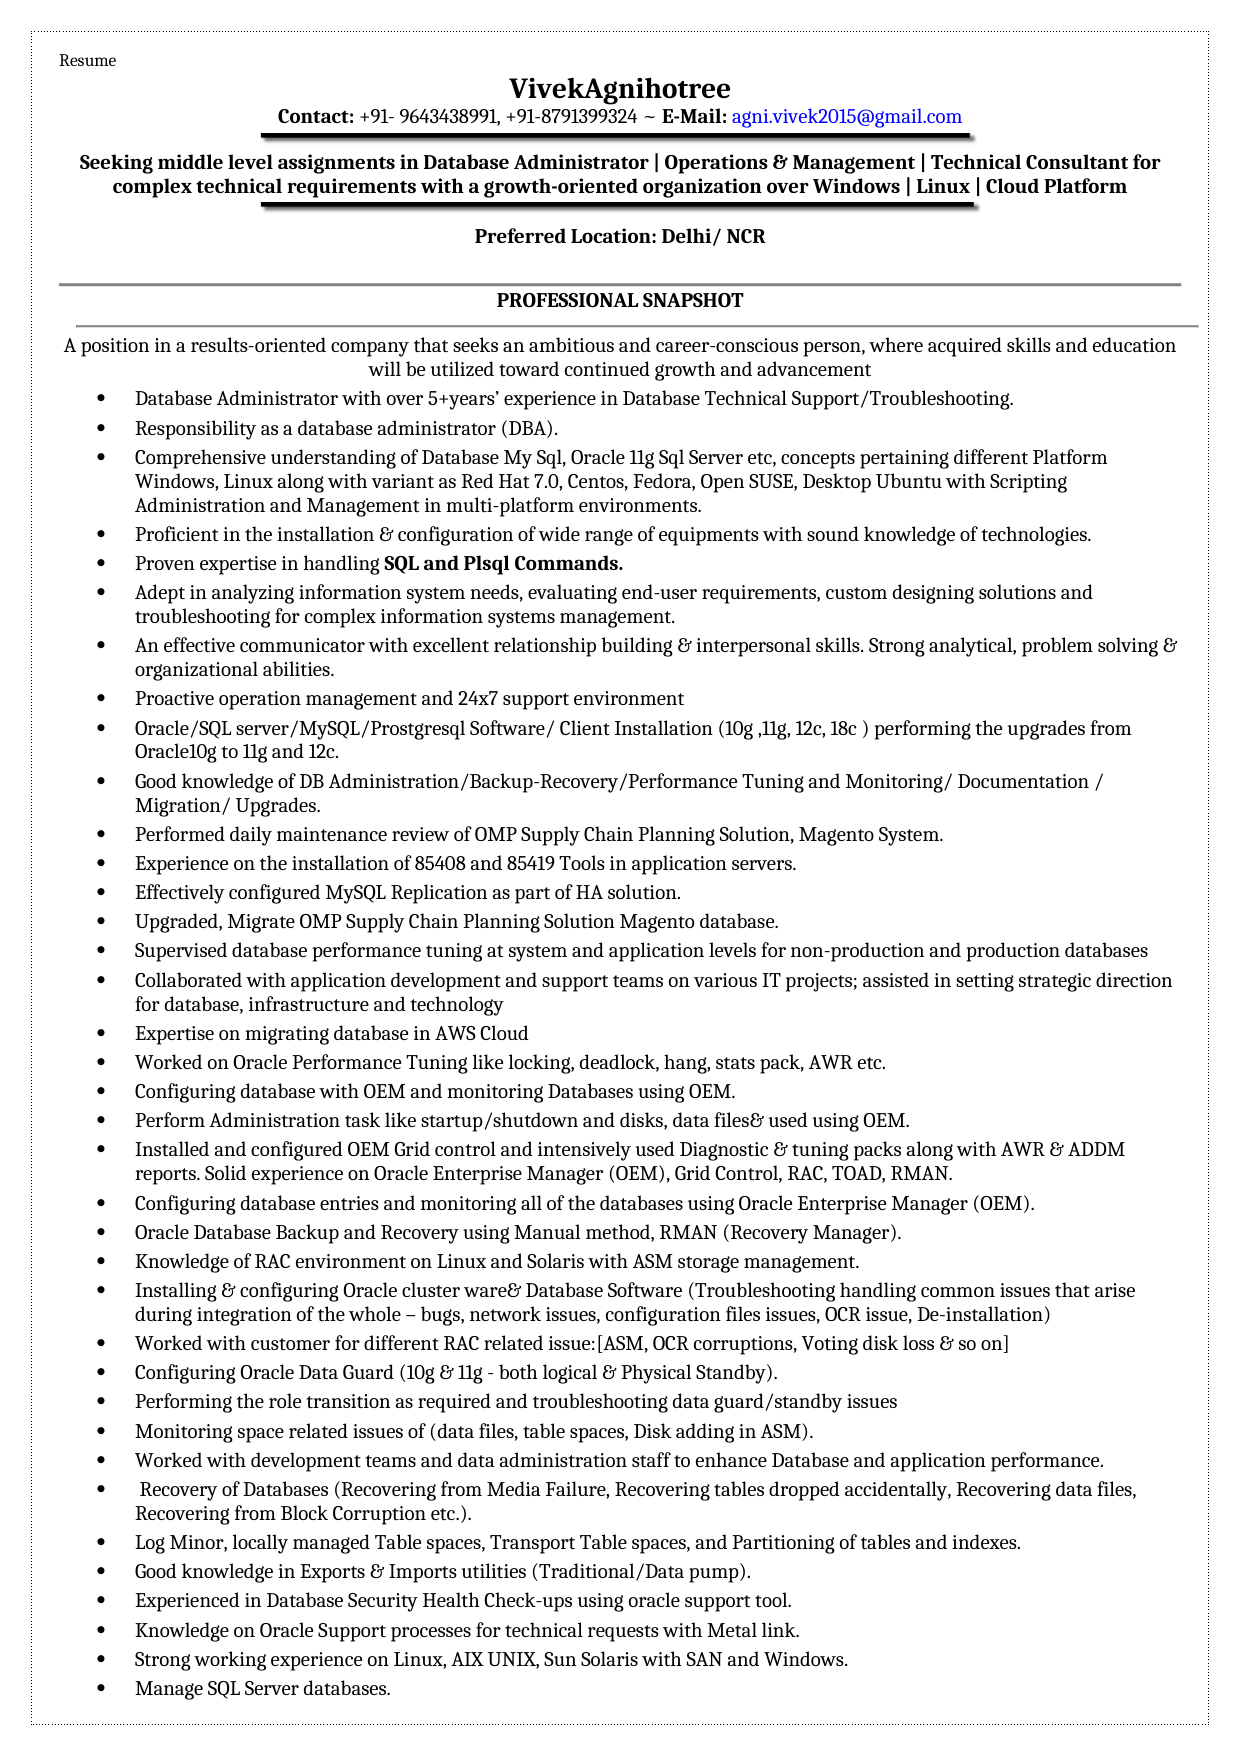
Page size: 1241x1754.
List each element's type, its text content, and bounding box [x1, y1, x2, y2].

list An effective communicator with excellent relationship building & interpersonal skills. Strong analytical, problem solving & organizational abilities. [97, 634, 1181, 682]
list Configuring database entries and monitoring all of the databases using Oracle Enterprise Manager (OEM). [97, 1191, 1181, 1215]
list Installed and configured OEM Grid control and intensively used Diagnostic & tuning packs along with AWR & ADDM reports. Solid experience on Oracle Enterprise Manager (OEM), Grid Control, RAC, TOAD, RMAN. [97, 1138, 1181, 1186]
subtitle Seeking middle level assignments in Database Administrator | Operations & Management | Technical Consultant for complex technical requirements with a growth-oriented organization over Windows | Linux | Cloud Platform [60, 133, 1181, 198]
text Preferred Location: Delhi/ NCR [59, 224, 1181, 248]
list Proven expertise in handling SQL and Plsql Commands. [97, 552, 1181, 576]
text Contact: +91- 9643438991, +91-8791399324 ~ E-Mail: agni.vivek2015@gmail.com [60, 106, 1181, 127]
text Resume [59, 50, 1196, 70]
list Experienced in Database Security Health Check-ups using oracle support tool. [97, 1589, 1181, 1613]
list Strong working experience on Linux, AIX UNIX, Sun Solaris with SAN and Windows. [97, 1647, 1181, 1671]
list Comprehensive understanding of Database My Sql, Oracle 11g Sql Server etc, concepts pertaining different Platform Windows, Linux along with variant as Red Hat 7.0, Centos, Fedora, Open SUSE, Desktop Ubuntu with Scripting Administration and Management in multi-platform environments. [97, 445, 1181, 517]
list Responsibility as a database administrator (DBA). [97, 416, 1181, 440]
list Oracle/SQL server/MySQL/Prostgresql Software/ Client Installation (10g ,11g, 12c, 18c ) performing the upgrades from Oracle10g to 11g and 12c. [97, 716, 1181, 764]
list Collaborated with application development and support teams on various IT projects; assisted in setting strategic direction for database, infrastructure and technology [97, 968, 1181, 1016]
list Good knowledge of DB Administration/Backup-Recovery/Performance Tuning and Monitoring/ Documentation / Migration/ Upgrades. [97, 769, 1181, 817]
list Knowledge of RAC environment on Linux and Solaris with ASM storage management. [97, 1249, 1181, 1273]
list Log Minor, locally managed Table spaces, Transport Table spaces, and Partitioning of tables and indexes. [97, 1531, 1181, 1555]
list Proficient in the installation & configuration of wide range of equipments with sound knowledge of technologies. [97, 522, 1181, 546]
list Worked on Oracle Performance Tuning like locking, deadlock, hang, stats pack, AWR etc. [97, 1051, 1181, 1074]
list Configuring database with OEM and monitoring Databases using OEM. [97, 1080, 1181, 1104]
list Worked with development teams and data administration staff to enhance Database and application performance. [97, 1448, 1181, 1472]
list Monitoring space related issues of (data files, table spaces, Disk adding in ASM). [97, 1419, 1181, 1443]
list Recovery of Databases (Recovering from Media Failure, Recovering tables dropped accidentally, Recovering data files, Recovering from Block Corruption etc.). [97, 1478, 1181, 1526]
list Oracle Database Backup and Recovery using Manual method, RMAN (Recovery Manager). [97, 1220, 1181, 1244]
list Knowledge on Oracle Support processes for technical requests with Metal link. [97, 1618, 1181, 1642]
list Upgraded, Migrate OMP Supply Chain Planning Solution Magento database. [97, 910, 1181, 934]
picture [260, 133, 978, 145]
list Experience on the installation of 85408 and 85419 Tools in application servers. [97, 852, 1181, 876]
list Effectively configured MySQL Replication as part of HA solution. [97, 881, 1181, 905]
list Supervised database performance tuning at system and application levels for non-production and production databases [97, 939, 1181, 963]
list Good knowledge in Exports & Imports utilities (Traditional/Data pump). [97, 1560, 1181, 1584]
list Worked with customer for different RAC related issue:[ASM, OCR corruptions, Voting disk loss & so on] [97, 1332, 1181, 1356]
list Perform Administration task like startup/shutdown and disks, data files& used using OEM. [97, 1109, 1181, 1133]
picture [260, 202, 982, 214]
list Performed daily maintenance review of OMP Supply Chain Planning Solution, Magento System. [97, 822, 1181, 846]
list Configuring Oracle Data Guard (10g & 11g - both logical & Physical Standby). [97, 1361, 1181, 1385]
text PROFESSIONAL SNAPSHOT [59, 274, 1181, 312]
list Database Administrator with over 5+years’ experience in Database Technical Support/Troubleshooting. [97, 387, 1181, 411]
list Performing the role transition as required and troubleshooting data guard/standby issues [97, 1390, 1181, 1414]
text A position in a results-oriented company that seeks an ambitious and career-conscious person, where acquired skills and education will be utilized toward continued growth and advancement [60, 334, 1181, 382]
list Expertise on migrating database in AWS Cloud [97, 1021, 1181, 1045]
list Installing & configuring Oracle cluster ware& Database Software (Troubleshooting handling common issues that arise during integration of the whole – bugs, network issues, configuration files issues, OCR issue, De-installation) [97, 1279, 1181, 1327]
list Manage SQL Server databases. [97, 1677, 1181, 1701]
text VivekAgnihotree [60, 71, 1181, 106]
list Adept in analyzing information system needs, evaluating end-user requirements, custom designing solutions and troubleshooting for complex information systems management. [97, 581, 1181, 629]
list Proactive operation management and 24x7 support environment [97, 687, 1181, 711]
